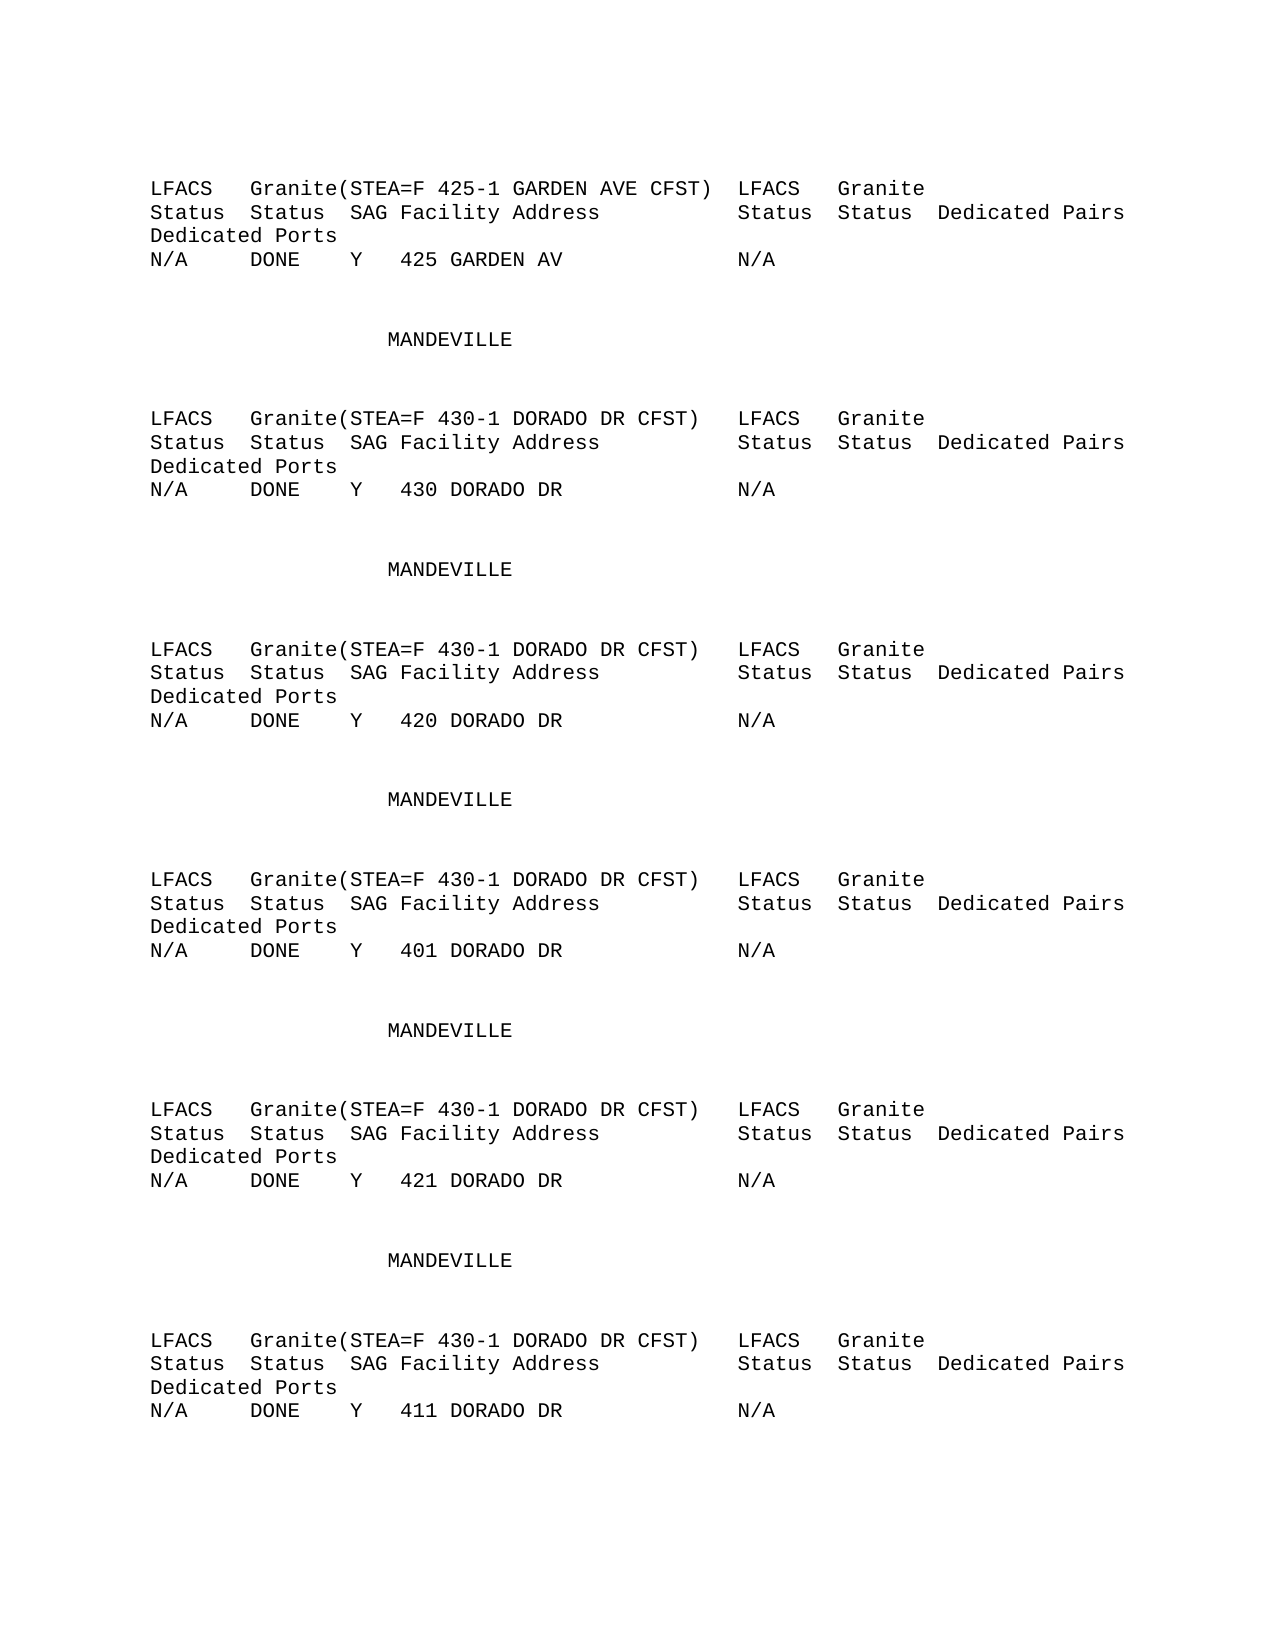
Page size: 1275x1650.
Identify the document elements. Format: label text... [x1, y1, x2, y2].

text MANDEVILLE [150, 789, 1125, 813]
text N/A DONE Y 411 DORADO DR N/A [150, 1401, 1125, 1424]
text MANDEVILLE [150, 1019, 1125, 1043]
text LFACS Granite(STEA=F 430-1 DORADO DR CFST) LFACS Granite [150, 408, 1125, 432]
text N/A DONE Y 430 DORADO DR N/A [150, 479, 1125, 503]
text Status Status SAG Facility Address Status Status Dedicated Pairs Dedicated Ports [150, 432, 1125, 479]
text Status Status SAG Facility Address Status Status Dedicated Pairs Dedicated Ports [150, 893, 1125, 940]
text LFACS Granite(STEA=F 425-1 GARDEN AVE CFST) LFACS Granite [150, 178, 1125, 202]
text Status Status SAG Facility Address Status Status Dedicated Pairs Dedicated Ports [150, 662, 1125, 709]
text N/A DONE Y 401 DORADO DR N/A [150, 940, 1125, 963]
text MANDEVILLE [150, 559, 1125, 583]
text Status Status SAG Facility Address Status Status Dedicated Pairs Dedicated Ports [150, 1123, 1125, 1170]
text Status Status SAG Facility Address Status Status Dedicated Pairs Dedicated Ports [150, 202, 1125, 249]
text LFACS Granite(STEA=F 430-1 DORADO DR CFST) LFACS Granite [150, 639, 1125, 662]
text LFACS Granite(STEA=F 430-1 DORADO DR CFST) LFACS Granite [150, 1329, 1125, 1353]
text Status Status SAG Facility Address Status Status Dedicated Pairs Dedicated Ports [150, 1353, 1125, 1401]
text LFACS Granite(STEA=F 430-1 DORADO DR CFST) LFACS Granite [150, 1099, 1125, 1123]
text N/A DONE Y 421 DORADO DR N/A [150, 1170, 1125, 1194]
text N/A DONE Y 420 DORADO DR N/A [150, 709, 1125, 733]
text MANDEVILLE [150, 1250, 1125, 1273]
text LFACS Granite(STEA=F 430-1 DORADO DR CFST) LFACS Granite [150, 869, 1125, 893]
text N/A DONE Y 425 GARDEN AV N/A [150, 249, 1125, 273]
text MANDEVILLE [150, 329, 1125, 352]
